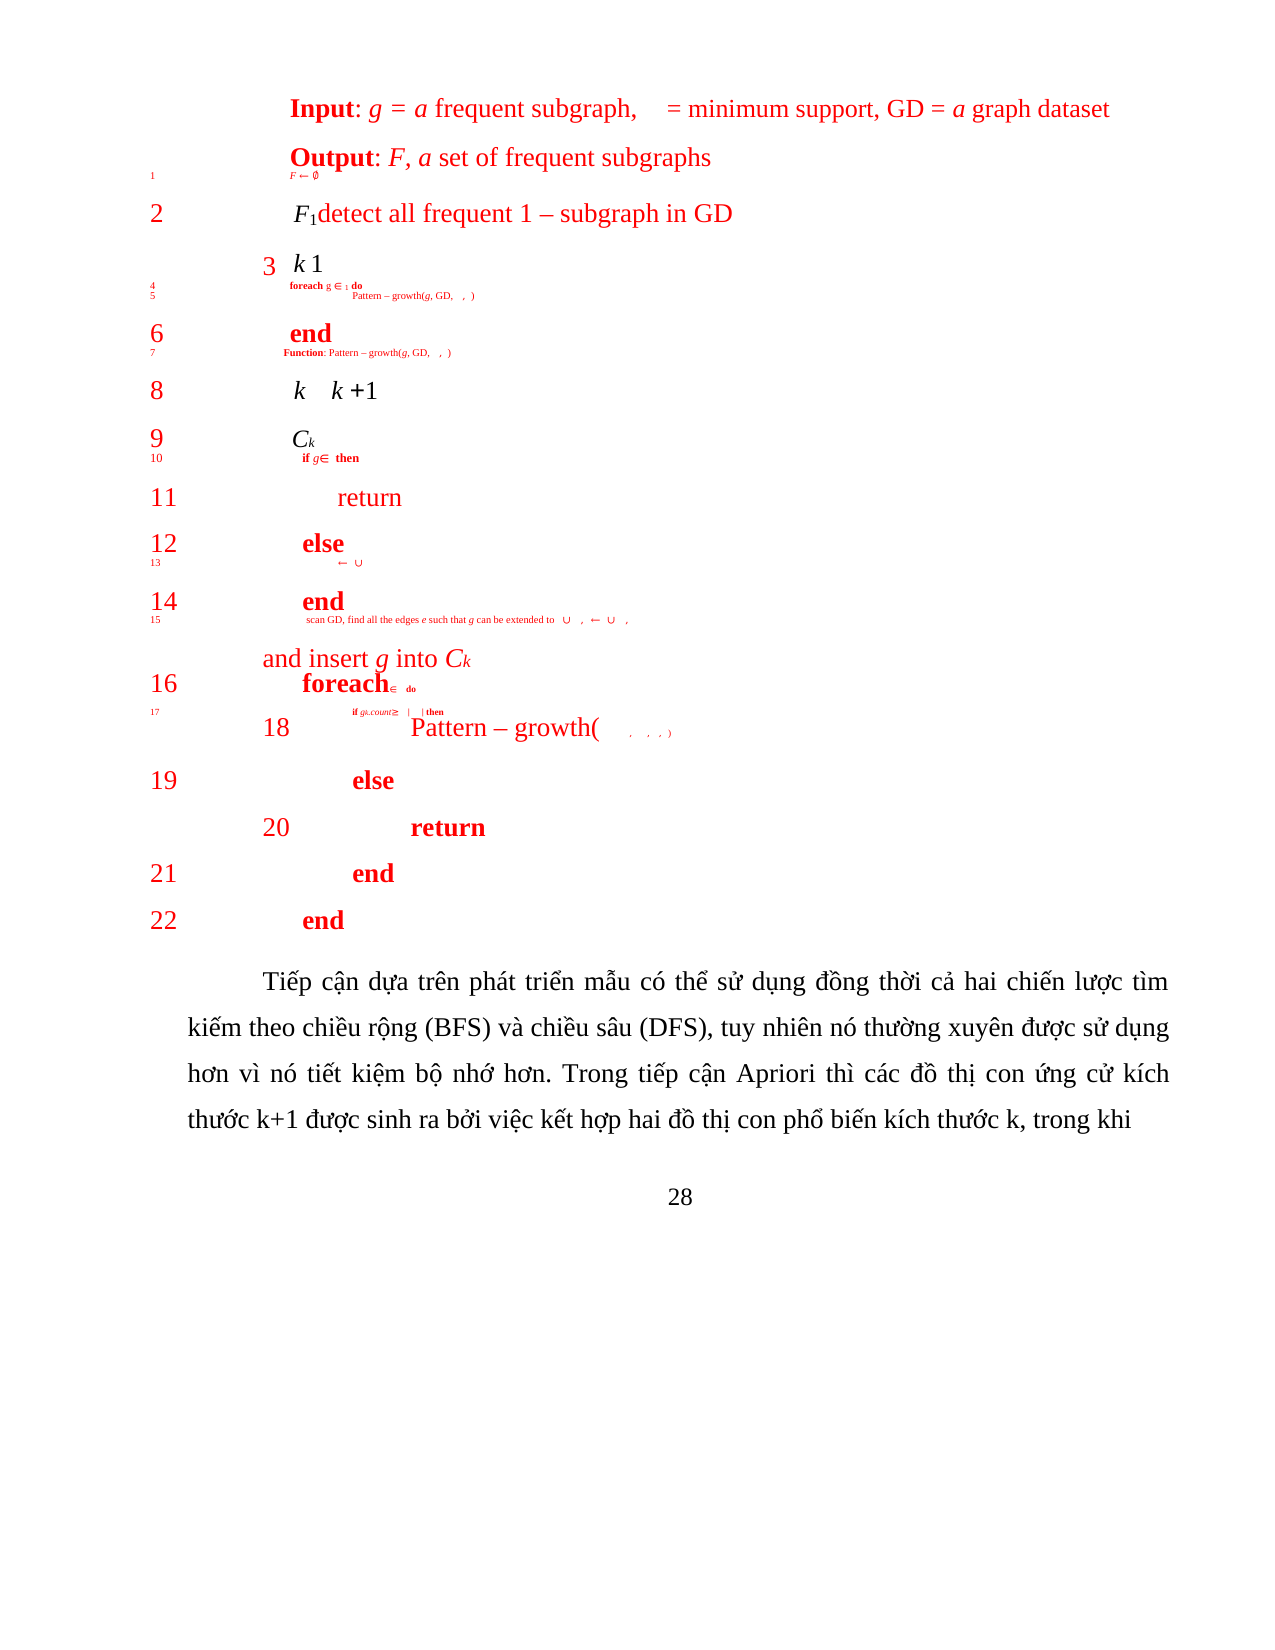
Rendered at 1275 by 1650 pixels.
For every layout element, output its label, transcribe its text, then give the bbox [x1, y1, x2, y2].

list return [150, 481, 1173, 512]
list end [150, 317, 1173, 348]
text Output: F, a set of frequent subgraphs [289, 141, 1173, 172]
list else [150, 764, 1173, 795]
list end [150, 858, 1173, 889]
list end [150, 584, 1173, 616]
list 1 [293, 248, 1173, 278]
list else [150, 527, 1173, 558]
text Tiếp cận dựa trên phát triển mẫu có thể sử dụng đồng thời cả hai chiến lược tìm kiếm theo chiều rộng (BFS) và chiều sâu (DFS), tuy nhiên nó thường xuyên được sử dụng hơn vì nó tiết kiệm bộ nhớ hơn. Trong tiếp cận Apriori thì các đồ thị con ứng cử kích thước k+1 được sinh ra bởi việc kết hợp hai đồ thị con phổ biến kích thước k, trong khi [187, 965, 1171, 1134]
list F1detect all frequent 1 – subgraph in GD [150, 197, 1173, 229]
text 18 Pattern – growth( , , , ) [262, 717, 1173, 741]
text 28 [150, 1182, 1210, 1211]
text 20 return [262, 811, 1173, 842]
text Input: g = a frequent subgraph, = minimum support, GD = a graph dataset [289, 92, 1173, 123]
list Ck [150, 422, 1173, 453]
list foreach∈ do [150, 673, 1173, 697]
list k k +1 [150, 374, 1173, 405]
list end [150, 904, 1173, 935]
text 3 [262, 250, 277, 281]
text and insert g into Ck [262, 642, 1173, 673]
